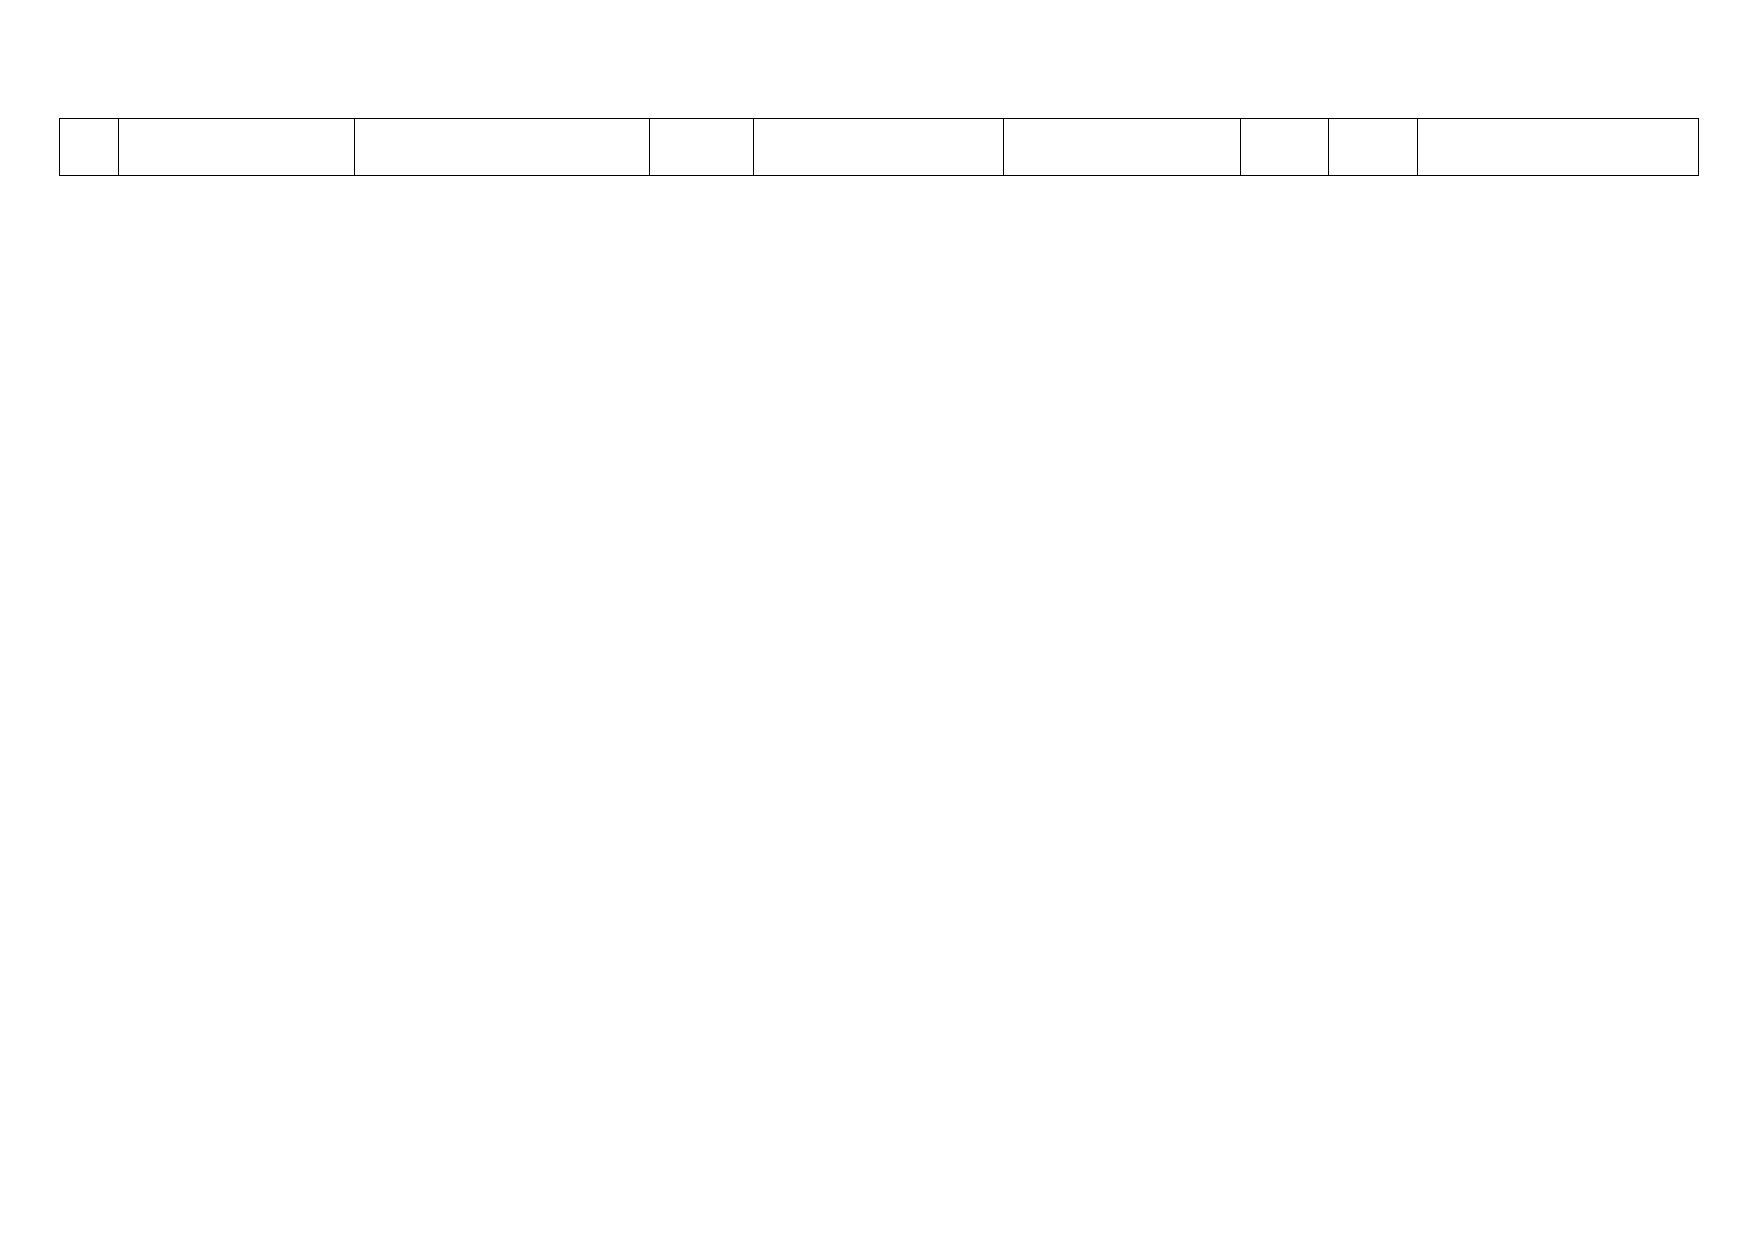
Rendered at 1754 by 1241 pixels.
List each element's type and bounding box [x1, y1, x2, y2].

table_cell [1418, 119, 1698, 175]
table_cell [355, 119, 649, 175]
table_cell [650, 119, 753, 175]
table_cell [1241, 119, 1328, 175]
table_cell [1004, 119, 1240, 175]
table_cell [1329, 119, 1417, 175]
table_cell [60, 119, 118, 175]
table_cell [754, 119, 1003, 175]
table_cell [119, 119, 354, 175]
